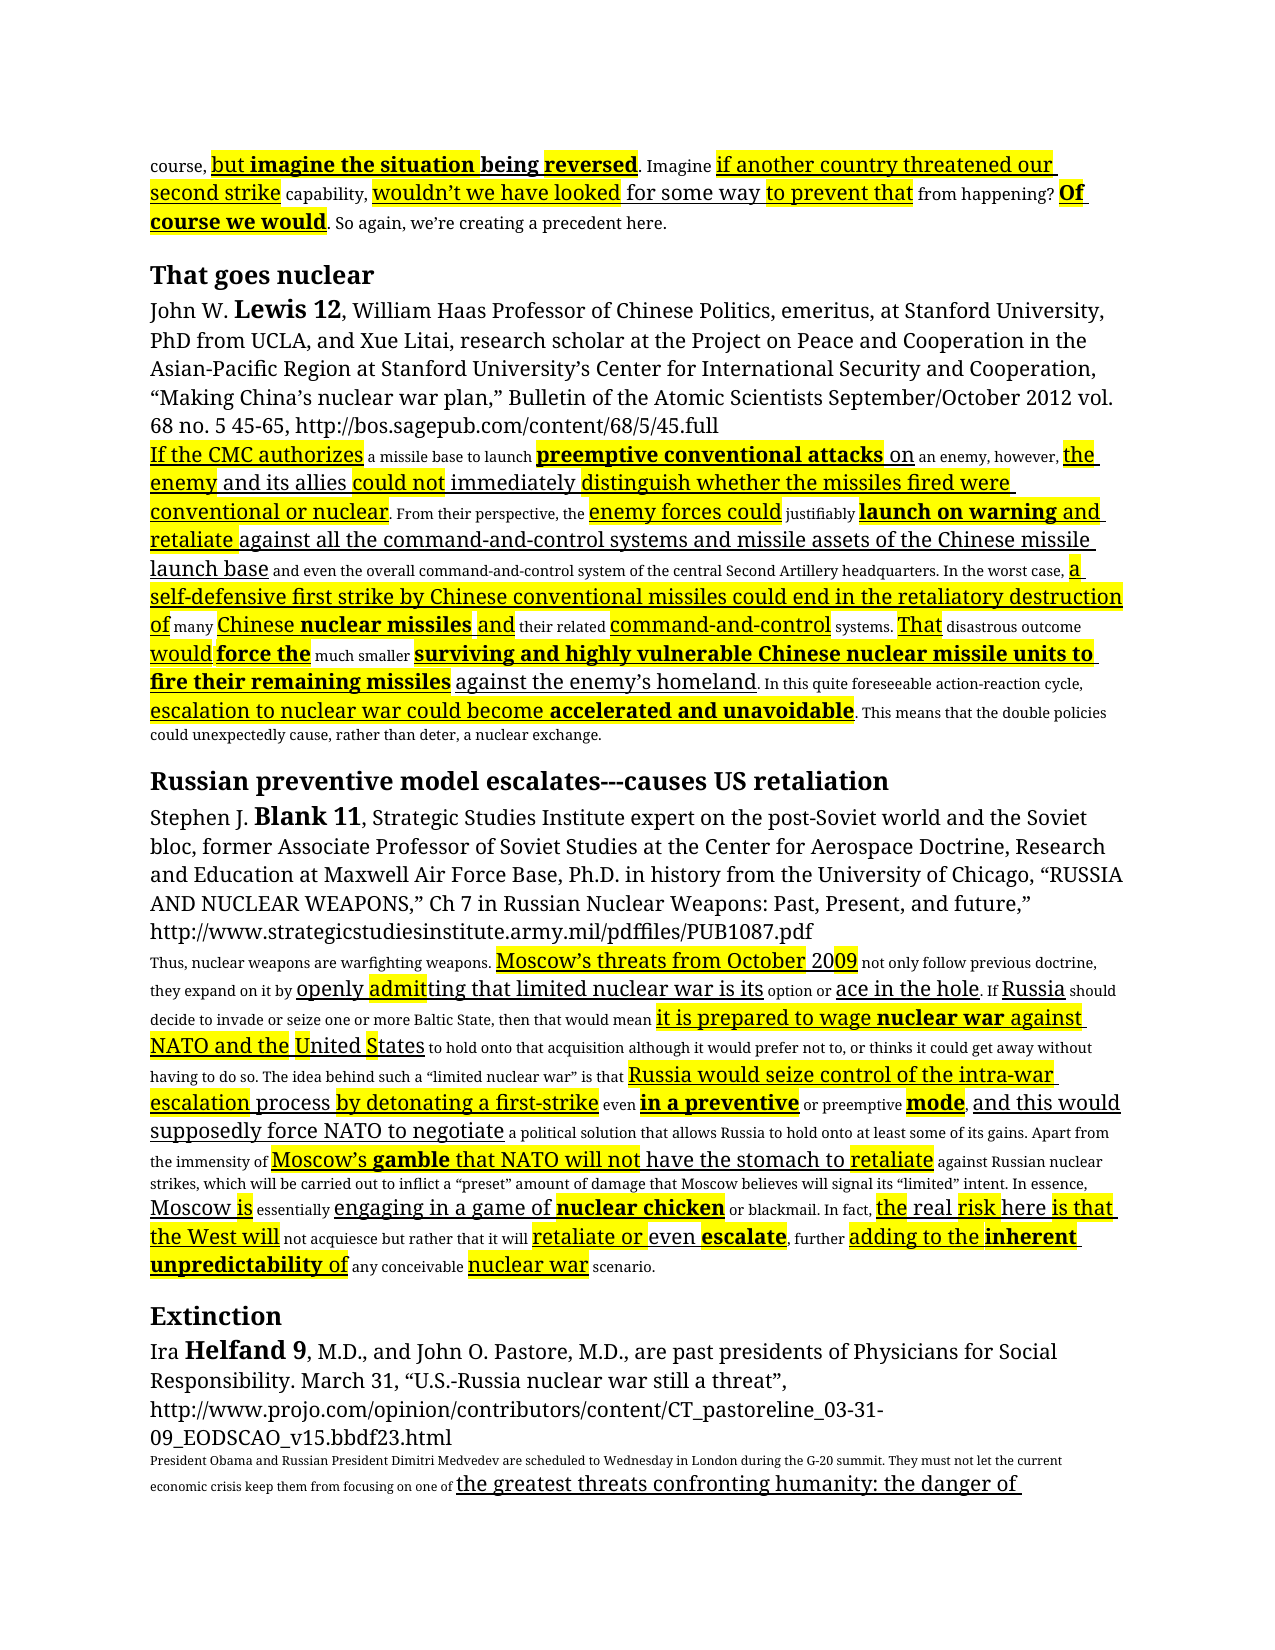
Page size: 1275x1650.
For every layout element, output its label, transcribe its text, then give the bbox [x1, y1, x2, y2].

text Russian preventive model escalates---causes US retaliation [150, 764, 1125, 798]
text Extinction [150, 1298, 1125, 1333]
text John W. Lewis 12, William Haas Professor of Chinese Politics, emeritus, at Stanford University, PhD from UCLA, and Xue Litai, research scholar at the Project on Peace and Cooperation in the Asian-Pacific Region at Stanford University’s Center for International Security and Cooperation, “Making China’s nuclear war plan,” Bulletin of the Atomic Scientists September/October 2012 vol. 68 no. 5 45-65, http://bos.sagepub.com/content/68/5/45.full [150, 292, 1125, 440]
text Stephen J. Blank 11, Strategic Studies Institute expert on the post-Soviet world and the Soviet bloc, former Associate Professor of Soviet Studies at the Center for Aerospace Doctrine, Research and Education at Maxwell Air Force Base, Ph.D. in history from the University of Chicago, “RUSSIA AND NUCLEAR WEAPONS,” Ch 7 in Russian Nuclear Weapons: Past, Present, and future,” http://www.strategicstudiesinstitute.army.mil/pdffiles/PUB1087.pdf [150, 798, 1125, 946]
text If the CMC authorizes a missile base to launch preemptive conventional attacks on an enemy, however, the enemy and its allies could not immediately distinguish whether the missiles fired were conventional or nuclear. From their perspective, the enemy forces could justifiably launch on warning and retaliate against all the command-and-control systems and missile assets of the Chinese missile launch base and even the overall command-and-control system of the central Second Artillery headquarters. In the worst case, a self-defensive first strike by Chinese conventional missiles could end in the retaliatory destruction of many Chinese nuclear missiles and their related command-and-control systems. That disastrous outcome would force the much smaller surviving and highly vulnerable Chinese nuclear missile units to fire their remaining missiles against the enemy’s homeland. In this quite foreseeable action-reaction cycle, escalation to nuclear war could become accelerated and unavoidable. This means that the double policies could unexpectedly cause, rather than deter, a nuclear exchange. [150, 440, 1125, 744]
text Thus, nuclear weapons are warfighting weapons. Moscow’s threats from October 2009 not only follow previous doctrine, they expand on it by openly admitting that limited nuclear war is its option or ace in the hole. If Russia should decide to invade or seize one or more Baltic State, then that would mean it is prepared to wage nuclear war against NATO and the United States to hold onto that acquisition although it would prefer not to, or thinks it could get away without having to do so. The idea behind such a “limited nuclear war” is that Russia would seize control of the intra-war escalation process by detonating a first-strike even in a preventive or preemptive mode, and this would supposedly force NATO to negotiate a political solution that allows Russia to hold onto at least some of its gains. Apart from the immensity of Moscow’s gamble that NATO will not have the stomach to retaliate against Russian nuclear strikes, which will be carried out to inflict a “preset” amount of damage that Moscow believes will signal its “limited” intent. In essence, Moscow is essentially engaging in a game of nuclear chicken or blackmail. In fact, the real risk here is that the West will not acquiesce but rather that it will retaliate or even escalate, further adding to the inherent unpredictability of any conceivable nuclear war scenario. [150, 946, 1125, 1279]
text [150, 150, 1125, 235]
text That goes nuclear [150, 258, 1125, 292]
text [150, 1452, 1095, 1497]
text Ira Helfand 9, M.D., and John O. Pastore, M.D., are past presidents of Physicians for Social Responsibility. March 31, “U.S.-Russia nuclear war still a threat”, http://www.projo.com/opinion/contributors/content/CT_pastoreline_03-31-09_EODSCAO_v15.bbdf23.html [150, 1333, 1125, 1452]
